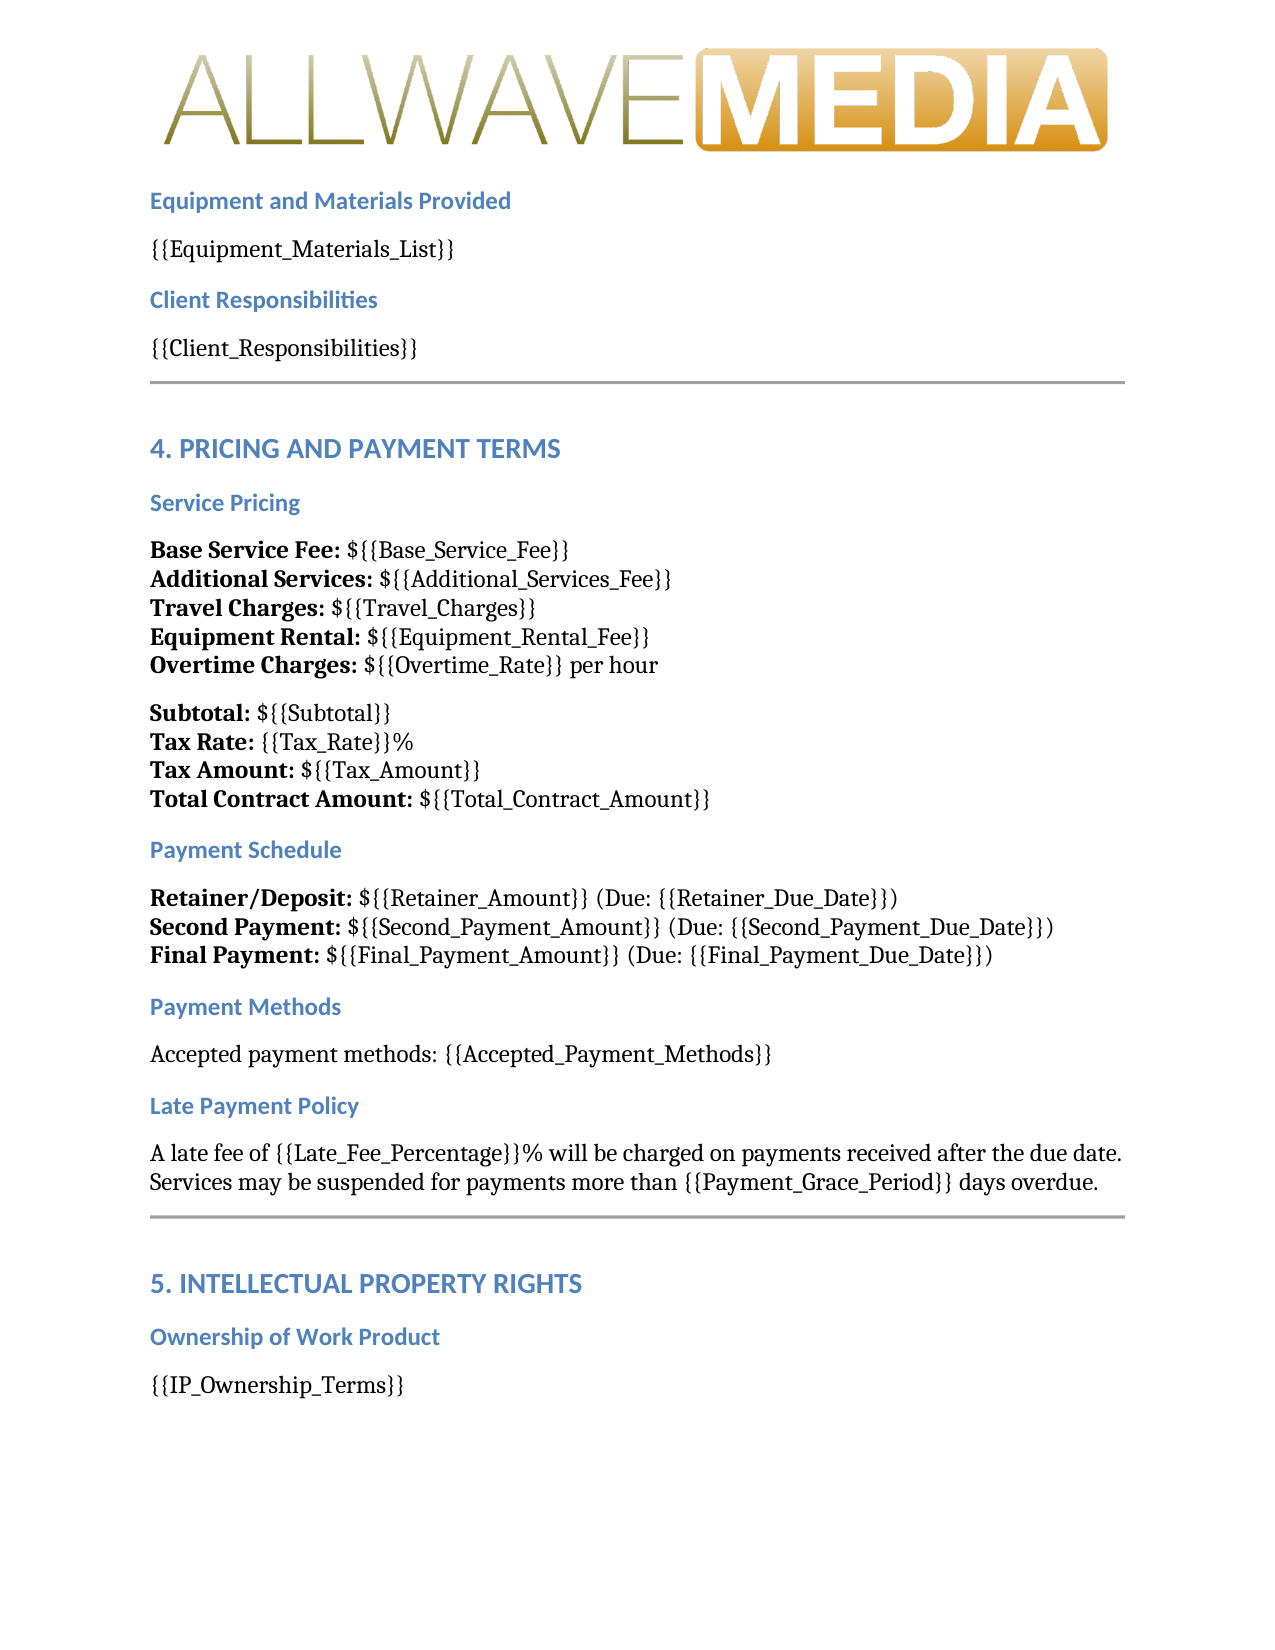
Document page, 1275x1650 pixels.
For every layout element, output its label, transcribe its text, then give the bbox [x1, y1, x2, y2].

subtitle Client Responsibilities [150, 284, 1125, 315]
text A late fee of {{Late_Fee_Percentage}}% will be charged on payments received after the due date. Services may be suspended for payments more than {{Payment_Grace_Period}} days overdue. [150, 1139, 1125, 1197]
text Retainer/Deposit: ${{Retainer_Amount}} (Due: {{Retainer_Due_Date}}) Second Payment: ${{Second_Payment_Amount}} (Due: {{Second_Payment_Due_Date}}) Final Payment: ${{Final_Payment_Amount}} (Due: {{Final_Payment_Due_Date}}) [150, 884, 1125, 970]
subtitle 4. PRICING AND PAYMENT TERMS [150, 431, 1125, 466]
text Accepted payment methods: {{Accepted_Payment_Methods}} [150, 1040, 1125, 1069]
subtitle Payment Schedule [150, 835, 1125, 865]
subtitle Service Pricing [150, 487, 1125, 518]
text Base Service Fee: ${{Base_Service_Fee}} Additional Services: ${{Additional_Services_Fee}} Travel Charges: ${{Travel_Charges}} Equipment Rental: ${{Equipment_Rental_Fee}} Overtime Charges: ${{Overtime_Rate}} per hour [150, 536, 1125, 680]
text {{Client_Responsibilities}} [150, 333, 1125, 362]
subtitle Equipment and Materials Provided [150, 185, 1125, 216]
text {{IP_Ownership_Terms}} [150, 1371, 1125, 1399]
picture [150, 37, 1125, 165]
subtitle Payment Methods [150, 991, 1125, 1022]
text {{Equipment_Materials_List}} [150, 235, 1125, 263]
subtitle 5. INTELLECTUAL PROPERTY RIGHTS [150, 1265, 1125, 1301]
subtitle Ownership of Work Product [150, 1321, 1125, 1352]
text Subtotal: ${{Subtotal}} Tax Rate: {{Tax_Rate}}% Tax Amount: ${{Tax_Amount}} Total Contract Amount: ${{Total_Contract_Amount}} [150, 699, 1125, 814]
subtitle Late Payment Policy [150, 1090, 1125, 1120]
